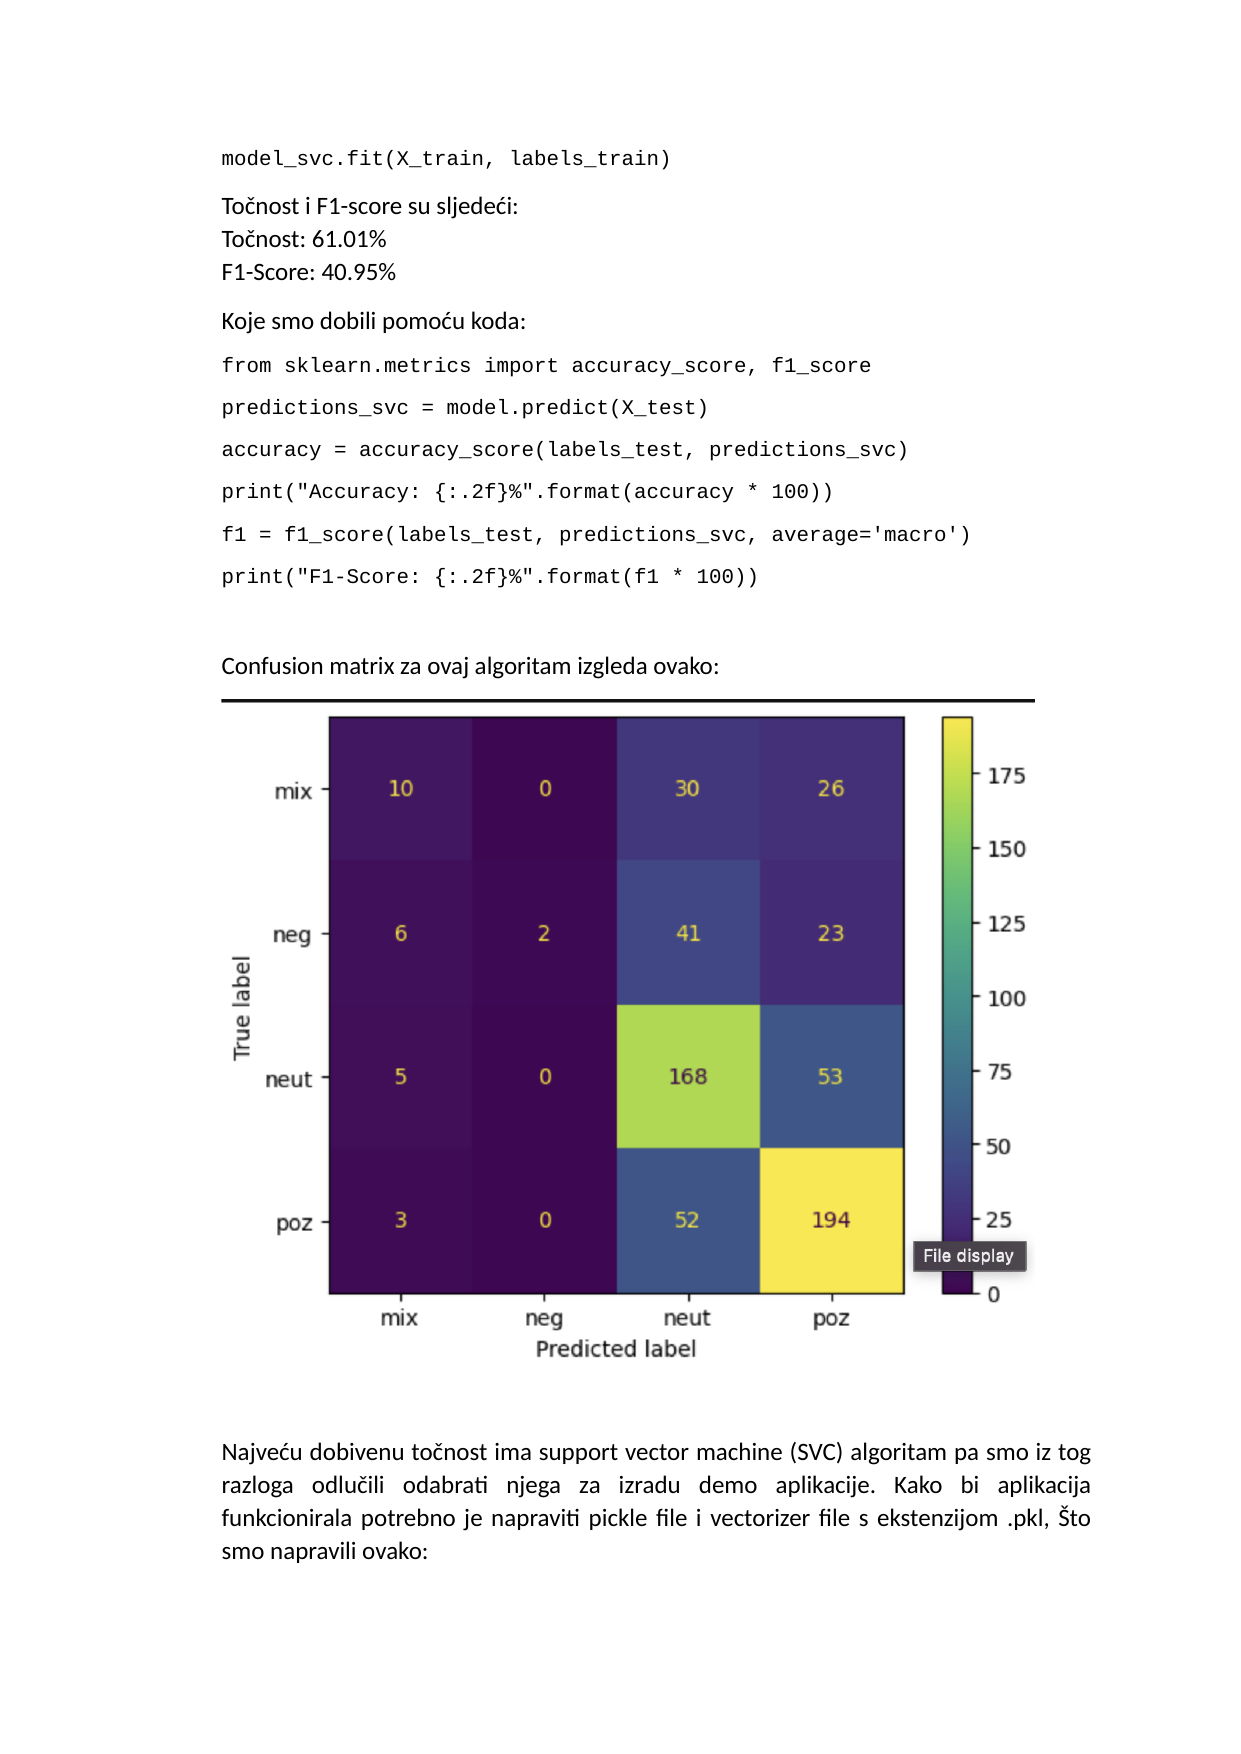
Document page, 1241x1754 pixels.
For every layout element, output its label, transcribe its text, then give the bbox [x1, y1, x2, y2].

text print("Accuracy: {:.2f}%".format(accuracy * 100)) [221, 481, 1093, 505]
text Najveću dobivenu točnost ima support vector machine (SVC) algoritam pa smo iz tog razloga odlučili odabrati njega za izradu demo aplikacije. Kako bi aplikacija funkcionirala potrebno je napraviti pickle file i vectorizer file s ekstenzijom .pkl, Što smo napravili ovako: [221, 1436, 1093, 1565]
text f1 = f1_score(labels_test, predictions_svc, average='macro') [221, 523, 1093, 547]
text Točnost i F1-score su sljedeći: Točnost: 61.01% F1-Score: 40.95% [221, 190, 1093, 286]
text print("F1-Score: {:.2f}%".format(f1 * 100)) [221, 566, 1093, 589]
text Koje smo dobili pomoću koda: [221, 305, 1093, 336]
picture [221, 699, 1035, 1375]
text predictions_svc = model.predict(X_test) [221, 397, 1093, 421]
text model_svc.fit(X_train, labels_train) [221, 148, 1093, 171]
text accuracy = accuracy_score(labels_test, predictions_svc) [221, 439, 1093, 463]
text Confusion matrix za ovaj algoritam izgleda ovako: [221, 650, 1093, 681]
text from sklearn.metrics import accuracy_score, f1_score [221, 355, 1093, 378]
